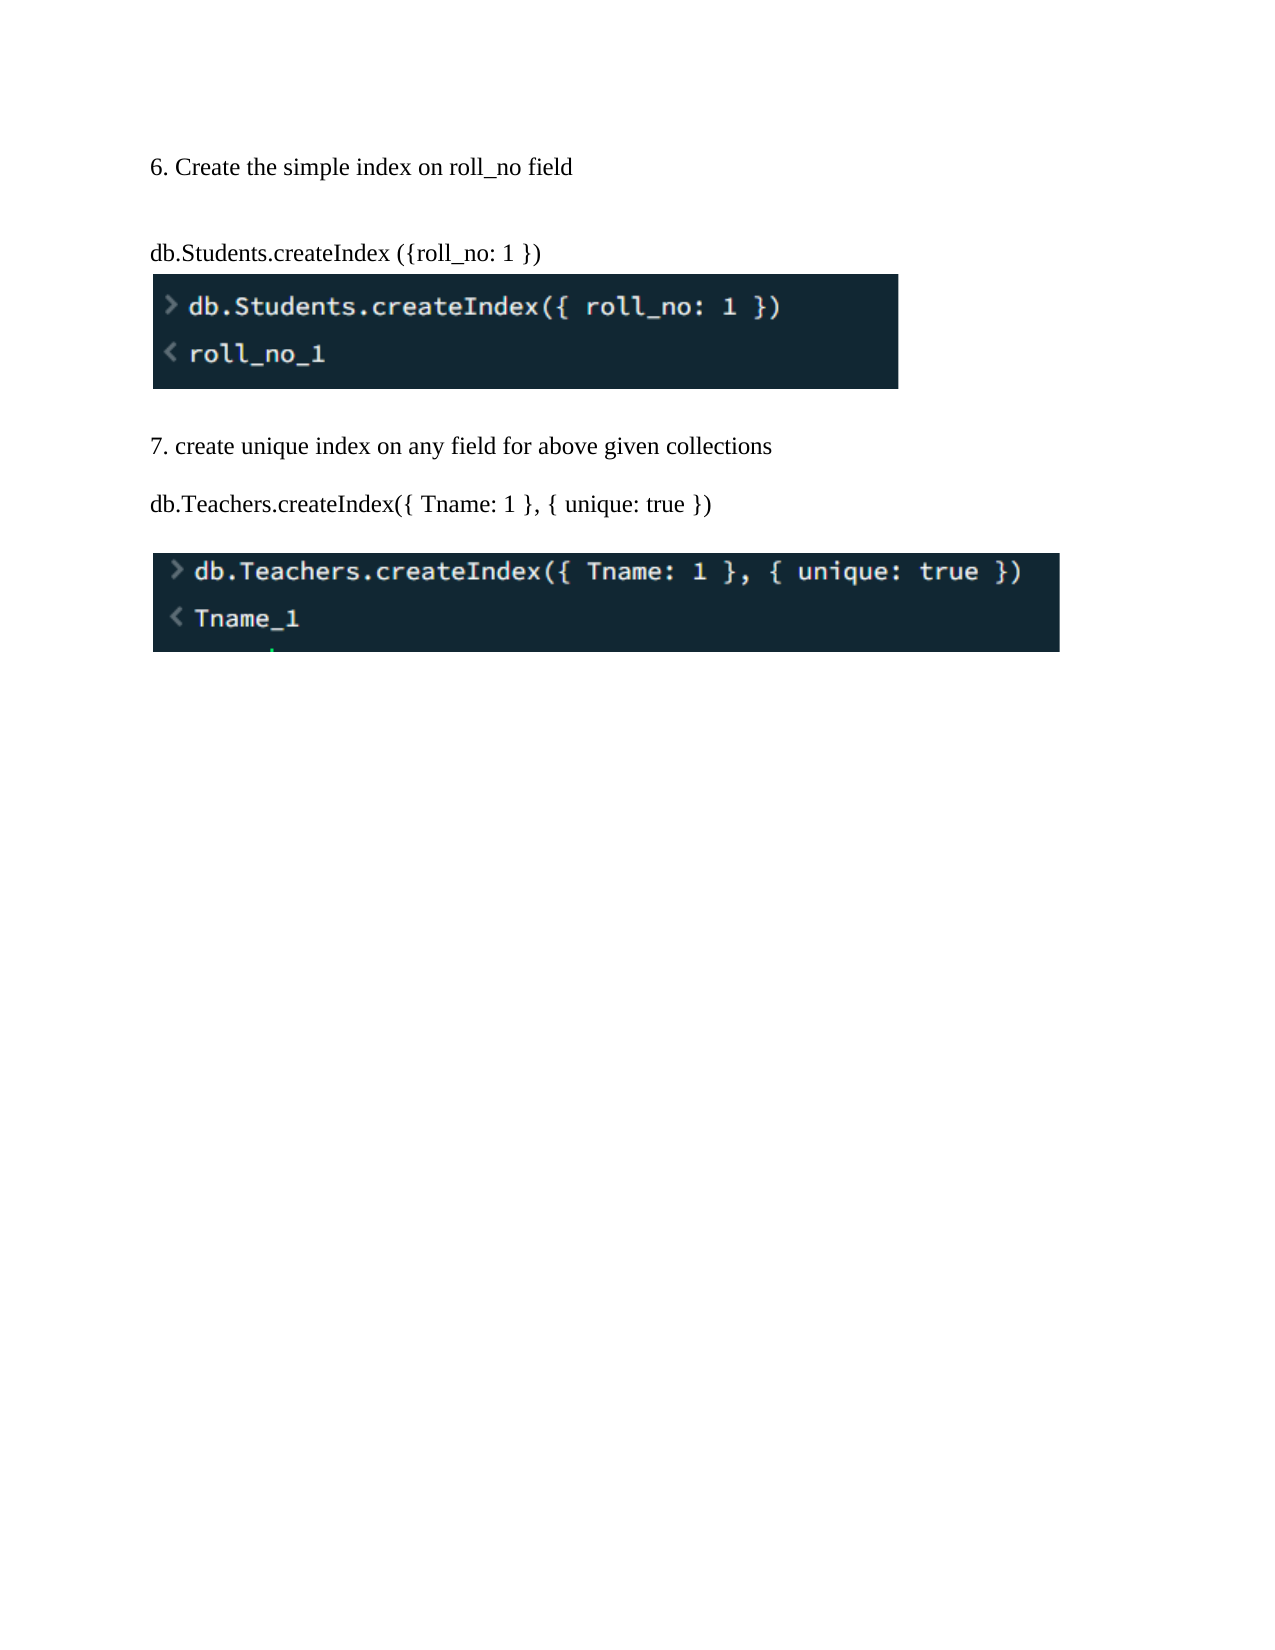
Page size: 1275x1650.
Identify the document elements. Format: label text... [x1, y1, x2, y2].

list create unique index on any field for above given collections [150, 431, 1087, 460]
list Create the simple index on roll_no field [150, 152, 1087, 181]
text db.Students.createIndex ({roll_no: 1 }) [150, 238, 1087, 267]
picture [153, 274, 899, 389]
picture [153, 553, 1060, 652]
text db.Teachers.createIndex({ Tname: 1 }, { unique: true }) [150, 489, 1087, 517]
